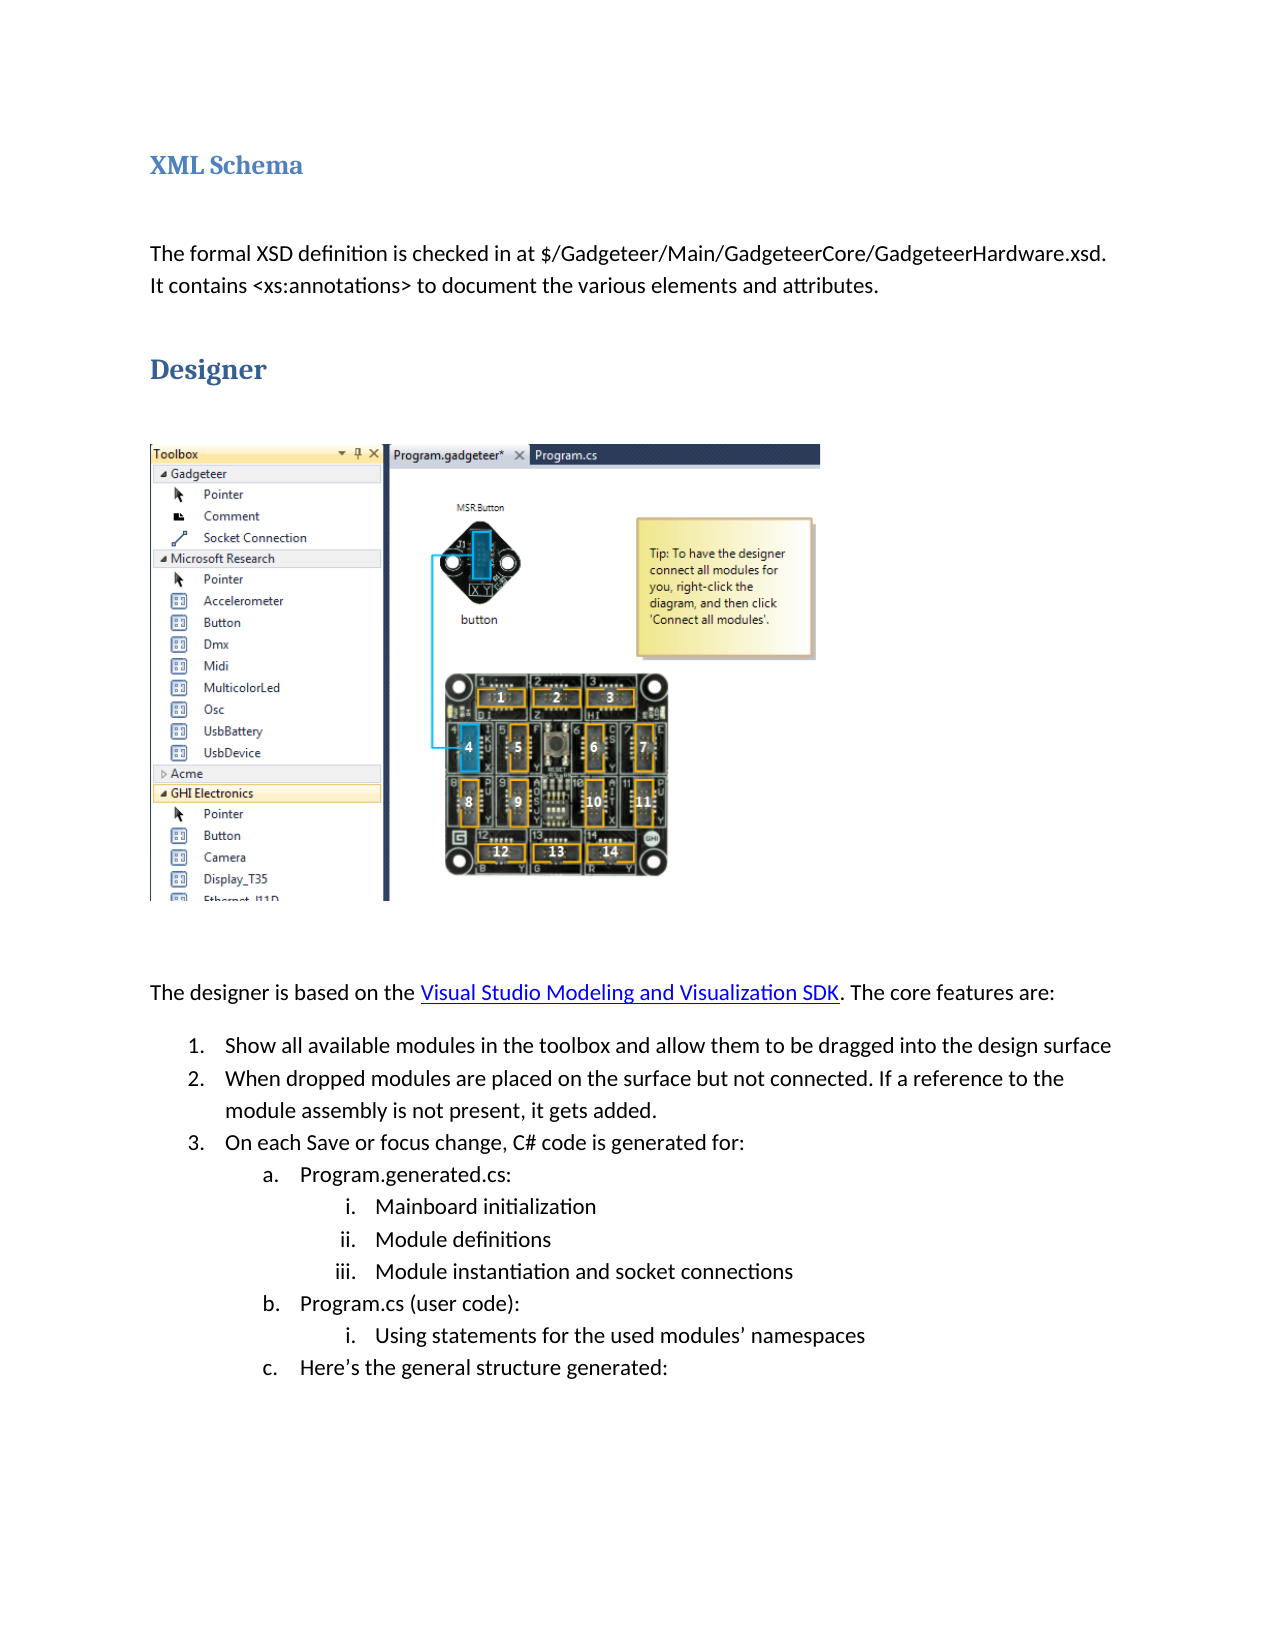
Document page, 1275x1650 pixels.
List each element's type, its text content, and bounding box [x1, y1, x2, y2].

list Program.cs (user code): [262, 1289, 1125, 1317]
text The formal XSD definition is checked in at $/Gadgeteer/Main/GadgeteerCore/GadgeteerHardware.xsd. It contains <xs:annotations> to document the various elements and attributes. [150, 239, 1125, 299]
list Using statements for the used modules’ namespaces [356, 1321, 1125, 1349]
list On each Save or focus change, C# code is generated for: [187, 1128, 1125, 1156]
list When dropped modules are placed on the surface but not connected. If a reference to the module assembly is not present, it gets added. [187, 1064, 1125, 1124]
text The designer is based on the Visual Studio Modeling and Visualization SDK. The core features are: [150, 978, 1125, 1007]
subtitle Designer [150, 353, 1125, 387]
list Program.generated.cs: [262, 1160, 1125, 1188]
list Show all available modules in the toolbox and allow them to be dragged into the design surface [187, 1032, 1125, 1059]
list Module instantiation and socket connections [356, 1257, 1125, 1285]
list Module definitions [356, 1225, 1125, 1253]
picture [150, 444, 821, 901]
subtitle XML Schema [150, 150, 1125, 181]
list Here’s the general structure generated: [262, 1353, 1125, 1381]
list Mainboard initialization [356, 1192, 1125, 1221]
